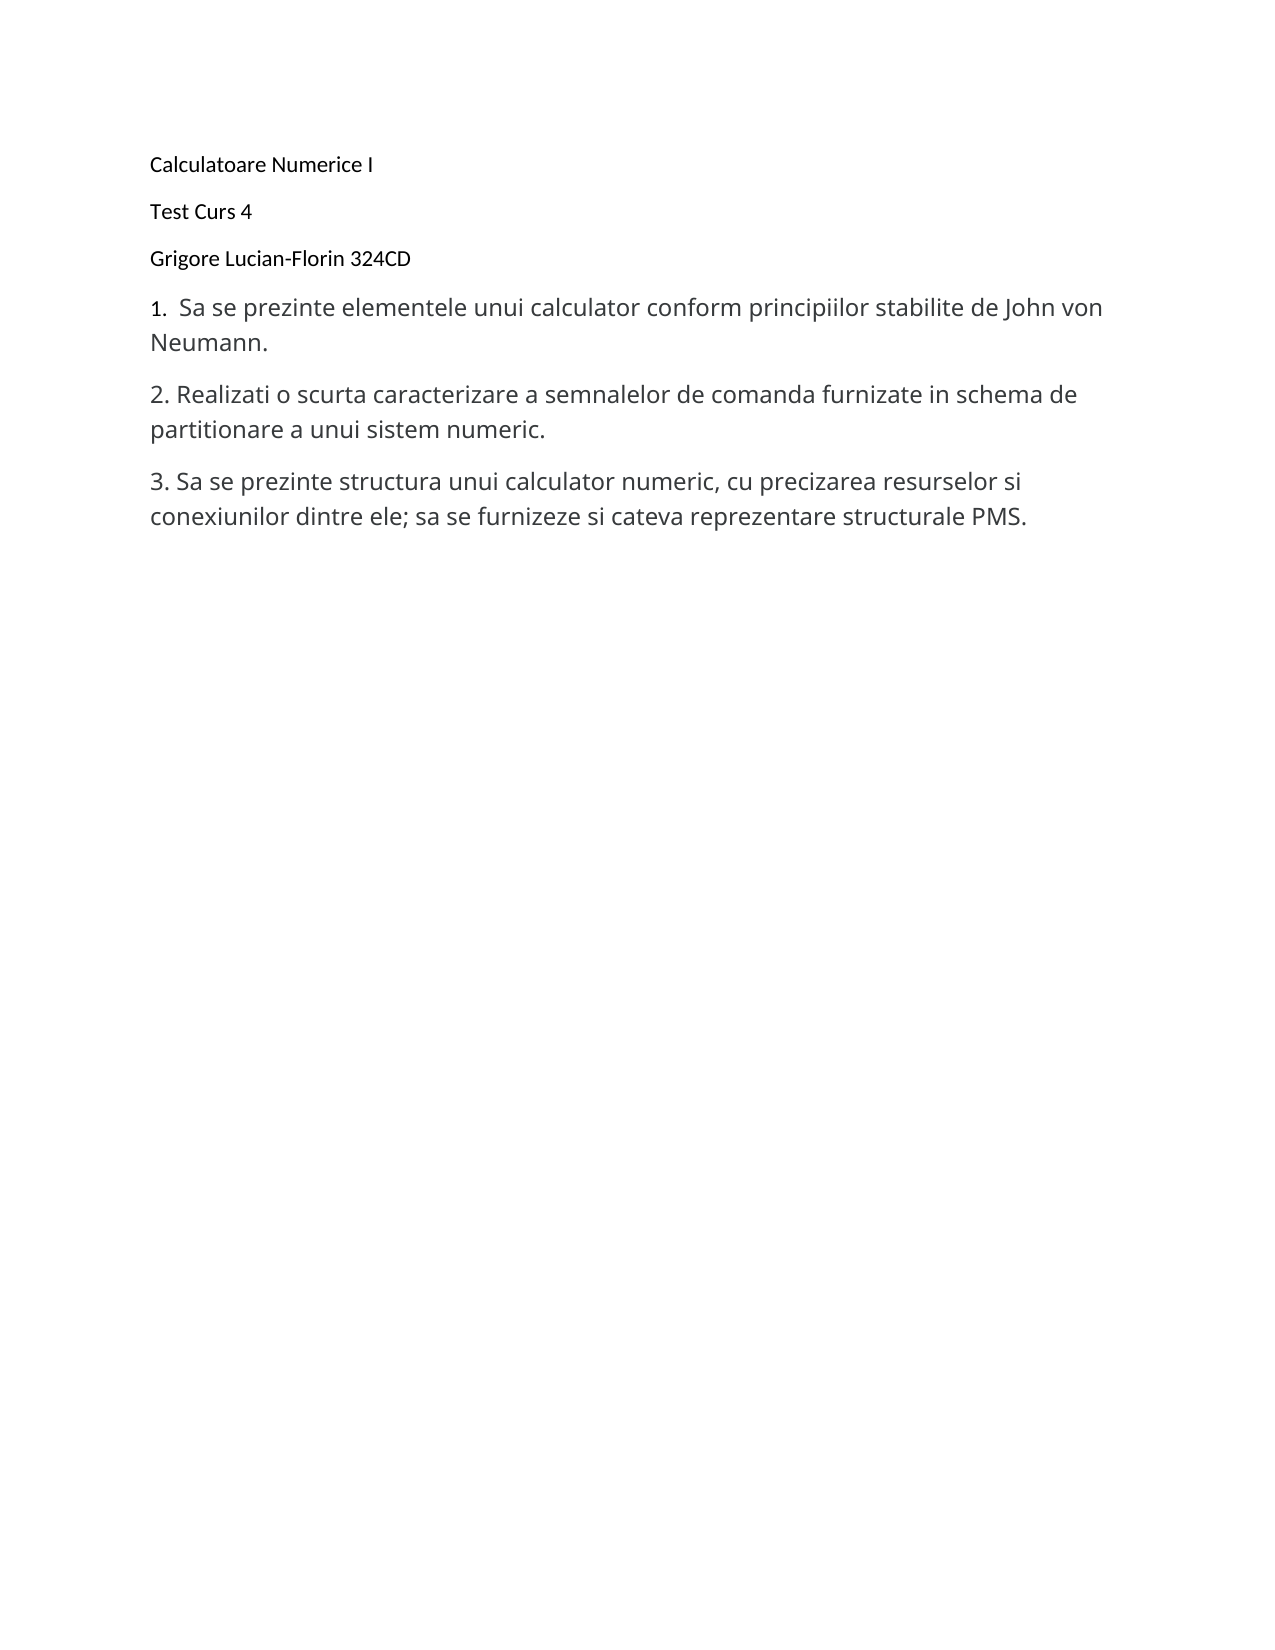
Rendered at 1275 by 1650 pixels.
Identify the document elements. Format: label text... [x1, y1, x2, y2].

text 3. Sa se prezinte structura unui calculator numeric, cu precizarea resurselor si conexiunilor dintre ele; sa se furnizeze si cateva reprezentare structurale PMS. [150, 465, 1125, 533]
text Test Curs 4 [150, 197, 1125, 225]
text 1. Sa se prezinte elementele unui calculator conform principiilor stabilite de John von Neumann. [150, 291, 1125, 358]
text Calculatoare Numerice I [150, 150, 1125, 178]
text Grigore Lucian-Florin 324CD [150, 244, 1125, 272]
text 2. Realizati o scurta caracterizare a semnalelor de comanda furnizate in schema de partitionare a unui sistem numeric. [150, 378, 1125, 446]
